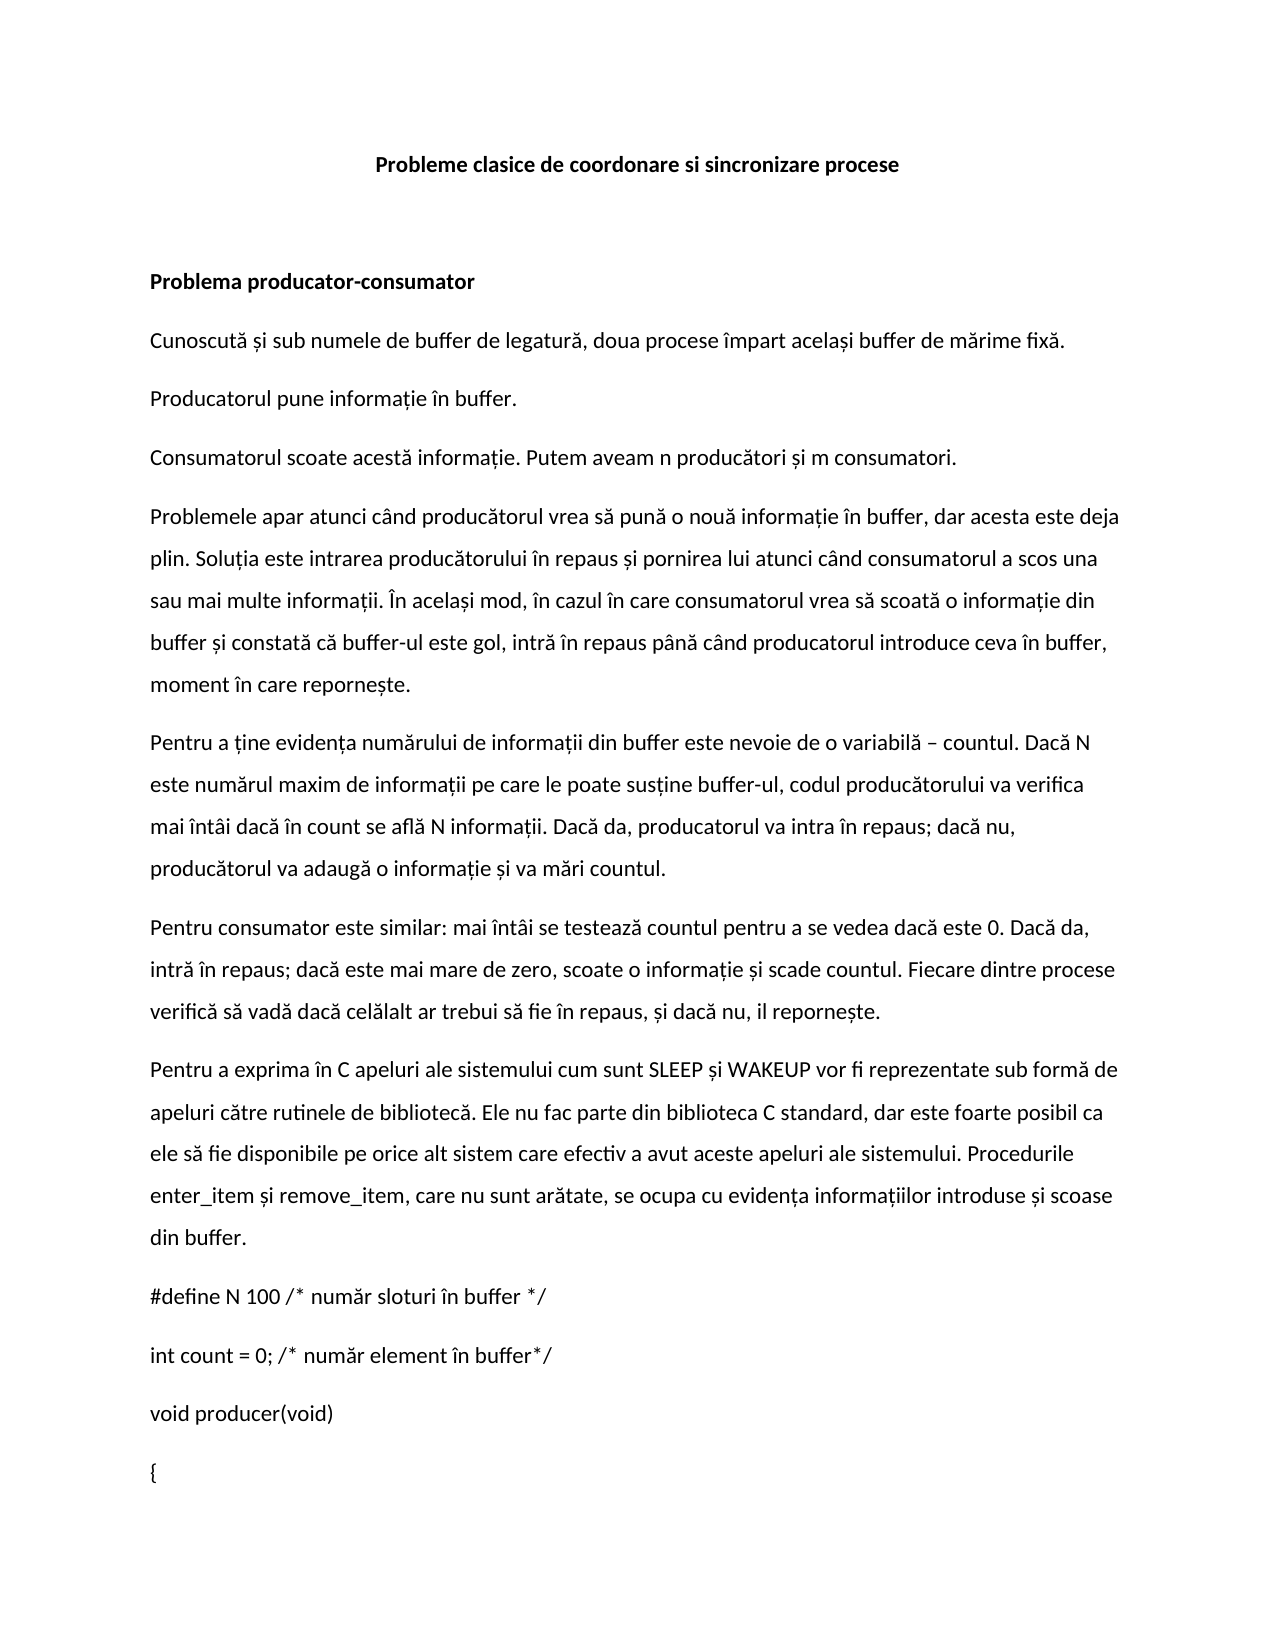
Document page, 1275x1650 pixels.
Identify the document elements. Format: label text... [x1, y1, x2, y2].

text #define N 100 /* număr sloturi în buffer */ [150, 1282, 1125, 1310]
text Cunoscută și sub numele de buffer de legatură, doua procese împart același buffer de mărime fixă. [150, 326, 1125, 354]
text Consumatorul scoate acestă informație. Putem aveam n producători și m consumatori. [150, 443, 1125, 471]
text Probleme clasice de coordonare si sincronizare procese [150, 150, 1125, 178]
text Pentru a ține evidența numărului de informații din buffer este nevoie de o variabilă – countul. Dacă N este numărul maxim de informații pe care le poate susține buffer-ul, codul producătorului va verifica mai întâi dacă în count se află N informații. Dacă da, producatorul va intra în repaus; dacă nu, producătorul va adaugă o informație și va mări countul. [150, 728, 1125, 882]
text Pentru consumator este similar: mai întâi se testează countul pentru a se vedea dacă este 0. Dacă da, intră în repaus; dacă este mai mare de zero, scoate o informație și scade countul. Fiecare dintre procese verifică să vadă dacă celălalt ar trebui să fie în repaus, și dacă nu, il repornește. [150, 913, 1125, 1025]
text int count = 0; /* număr element în buffer*/ [150, 1341, 1125, 1369]
text Pentru a exprima în C apeluri ale sistemului cum sunt SLEEP și WAKEUP vor fi reprezentate sub formă de apeluri către rutinele de bibliotecă. Ele nu fac parte din biblioteca C standard, dar este foarte posibil ca ele să fie disponibile pe orice alt sistem care efectiv a avut aceste apeluri ale sistemului. Procedurile enter_item și ­remove_item, care nu sunt arătate, se ocupa cu evidența informațiilor introduse și scoase din buffer. [150, 1056, 1125, 1252]
text Producatorul pune informație în buffer. [150, 384, 1125, 413]
text { [150, 1458, 1125, 1486]
text Problemele apar atunci când producătorul vrea să pună o nouă informație în buffer, dar acesta este deja plin. Soluția este intrarea producătorului în repaus și pornirea lui atunci când consumatorul a scos una sau mai multe informații. În același mod, în cazul în care consumatorul vrea să scoată o informație din buffer și constată că buffer-ul este gol, intră în repaus până când producatorul introduce ceva în buffer, moment în care repornește. [150, 502, 1125, 698]
text Problema producator-consumator [150, 267, 1125, 295]
text void producer(void) [150, 1399, 1125, 1427]
